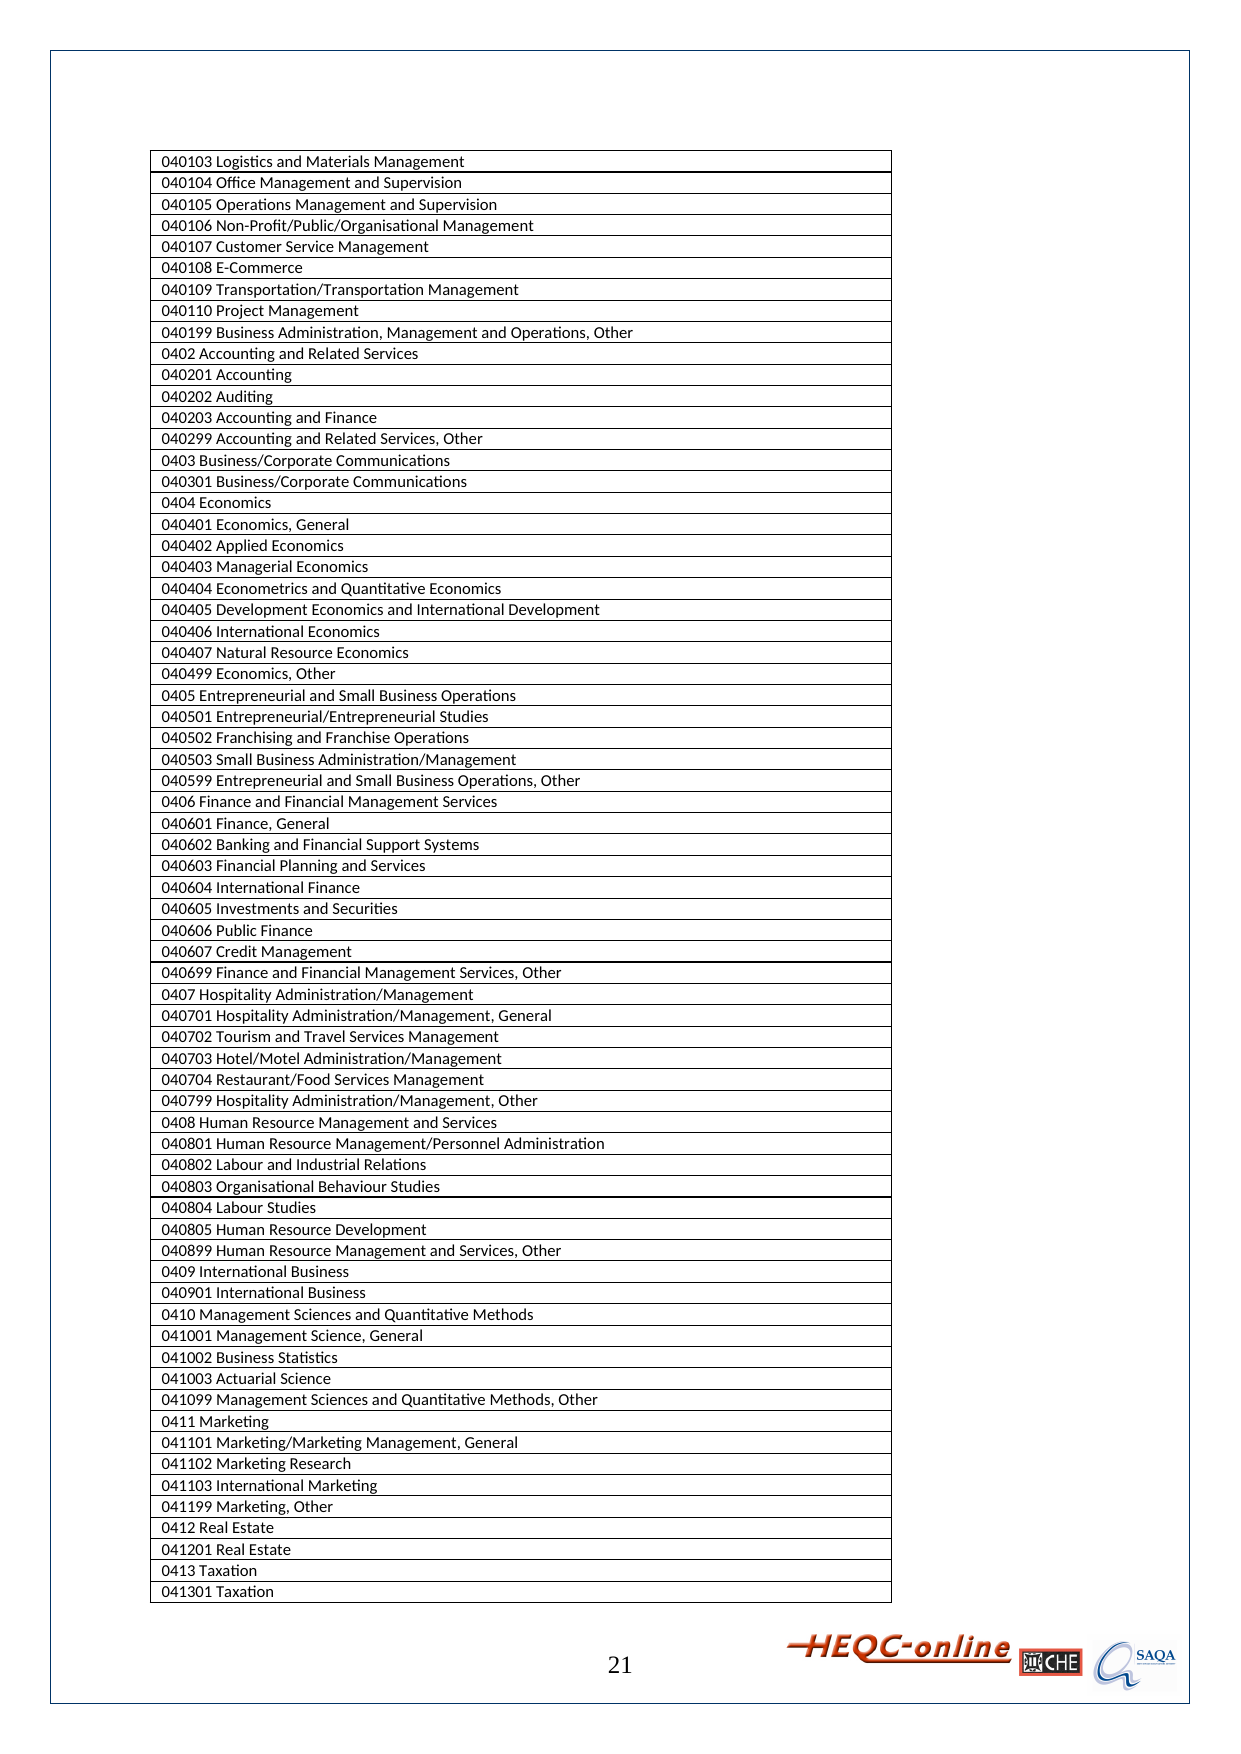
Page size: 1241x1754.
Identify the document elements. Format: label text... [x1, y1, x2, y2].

table_cell 040108 E-Commerce [151, 258, 891, 278]
table_cell 040601 Finance, General [151, 813, 891, 833]
table_cell 040503 Small Business Administration/Management [151, 749, 891, 769]
table_cell 040203 Accounting and Finance [151, 407, 891, 428]
table_cell 040901 International Business [151, 1283, 891, 1303]
table_cell 041099 Management Sciences and Quantitative Methods, Other [151, 1390, 891, 1410]
table_cell 040201 Accounting [151, 365, 891, 385]
table_cell 041001 Management Science, General [151, 1326, 891, 1346]
table_cell 040606 Public Finance [151, 920, 891, 940]
table_cell 040401 Economics, General [151, 514, 891, 534]
table_cell 040403 Managerial Economics [151, 557, 891, 577]
table_cell 0409 International Business [151, 1261, 891, 1282]
table_cell 040804 Labour Studies [151, 1198, 891, 1218]
table_cell 040110 Project Management [151, 301, 891, 321]
table_cell 0413 Taxation [151, 1560, 891, 1581]
table_cell 040801 Human Resource Management/Personnel Administration [151, 1133, 891, 1154]
table_cell 040701 Hospitality Administration/Management, General [151, 1005, 891, 1026]
table_cell 041301 Taxation [151, 1582, 891, 1602]
table_cell 040407 Natural Resource Economics [151, 642, 891, 662]
table_cell 040105 Operations Management and Supervision [151, 194, 891, 214]
table_cell 041101 Marketing/Marketing Management, General [151, 1432, 891, 1453]
table_cell 040103 Logistics and Materials Management [151, 151, 891, 171]
table_cell 0405 Entrepreneurial and Small Business Operations [151, 685, 891, 705]
table_cell 0411 Marketing [151, 1411, 891, 1431]
table_cell 041002 Business Statistics [151, 1347, 891, 1367]
table_cell 040499 Economics, Other [151, 664, 891, 684]
table_cell 040899 Human Resource Management and Services, Other [151, 1240, 891, 1260]
picture [781, 1631, 1182, 1696]
table_cell 040404 Econometrics and Quantitative Economics [151, 578, 891, 598]
table_cell 040501 Entrepreneurial/Entrepreneurial Studies [151, 706, 891, 727]
table_cell 0410 Management Sciences and Quantitative Methods [151, 1304, 891, 1324]
table_cell 040799 Hospitality Administration/Management, Other [151, 1091, 891, 1111]
table_cell 0408 Human Resource Management and Services [151, 1112, 891, 1132]
table_cell 040502 Franchising and Franchise Operations [151, 728, 891, 748]
table_cell 041201 Real Estate [151, 1539, 891, 1559]
table_cell 0403 Business/Corporate Communications [151, 450, 891, 470]
table_cell 040603 Financial Planning and Services [151, 856, 891, 876]
table_cell 040699 Finance and Financial Management Services, Other [151, 963, 891, 983]
table_cell 041102 Marketing Research [151, 1454, 891, 1474]
table_cell 041103 International Marketing [151, 1475, 891, 1495]
table_cell 0406 Finance and Financial Management Services [151, 792, 891, 812]
table_cell 040599 Entrepreneurial and Small Business Operations, Other [151, 770, 891, 791]
table_cell 040703 Hotel/Motel Administration/Management [151, 1048, 891, 1068]
table_cell 040406 International Economics [151, 621, 891, 641]
table_cell 040805 Human Resource Development [151, 1219, 891, 1239]
table_cell 041003 Actuarial Science [151, 1368, 891, 1388]
table_cell 0412 Real Estate [151, 1518, 891, 1538]
table_cell 041199 Marketing, Other [151, 1496, 891, 1517]
table_cell 040299 Accounting and Related Services, Other [151, 429, 891, 449]
table_cell 040104 Office Management and Supervision [151, 173, 891, 193]
table_cell 0407 Hospitality Administration/Management [151, 984, 891, 1004]
table_cell 040301 Business/Corporate Communications [151, 471, 891, 492]
table_cell 040109 Transportation/Transportation Management [151, 279, 891, 299]
table_cell 040605 Investments and Securities [151, 899, 891, 919]
table_cell 0402 Accounting and Related Services [151, 343, 891, 363]
table_cell 040405 Development Economics and International Development [151, 600, 891, 620]
table_cell 040803 Organisational Behaviour Studies [151, 1176, 891, 1196]
table_cell 040402 Applied Economics [151, 535, 891, 556]
table_cell 040607 Credit Management [151, 941, 891, 961]
table_cell 040602 Banking and Financial Support Systems [151, 834, 891, 855]
table_cell 040107 Customer Service Management [151, 236, 891, 257]
table_cell 040802 Labour and Industrial Relations [151, 1155, 891, 1175]
table_cell 0404 Economics [151, 493, 891, 513]
table_cell 040202 Auditing [151, 386, 891, 406]
table_cell 040604 International Finance [151, 877, 891, 897]
table_cell 040702 Tourism and Travel Services Management [151, 1027, 891, 1047]
table_cell 040199 Business Administration, Management and Operations, Other [151, 322, 891, 342]
table_cell 040704 Restaurant/Food Services Management [151, 1069, 891, 1089]
table_cell 040106 Non-Profit/Public/Organisational Management [151, 215, 891, 235]
